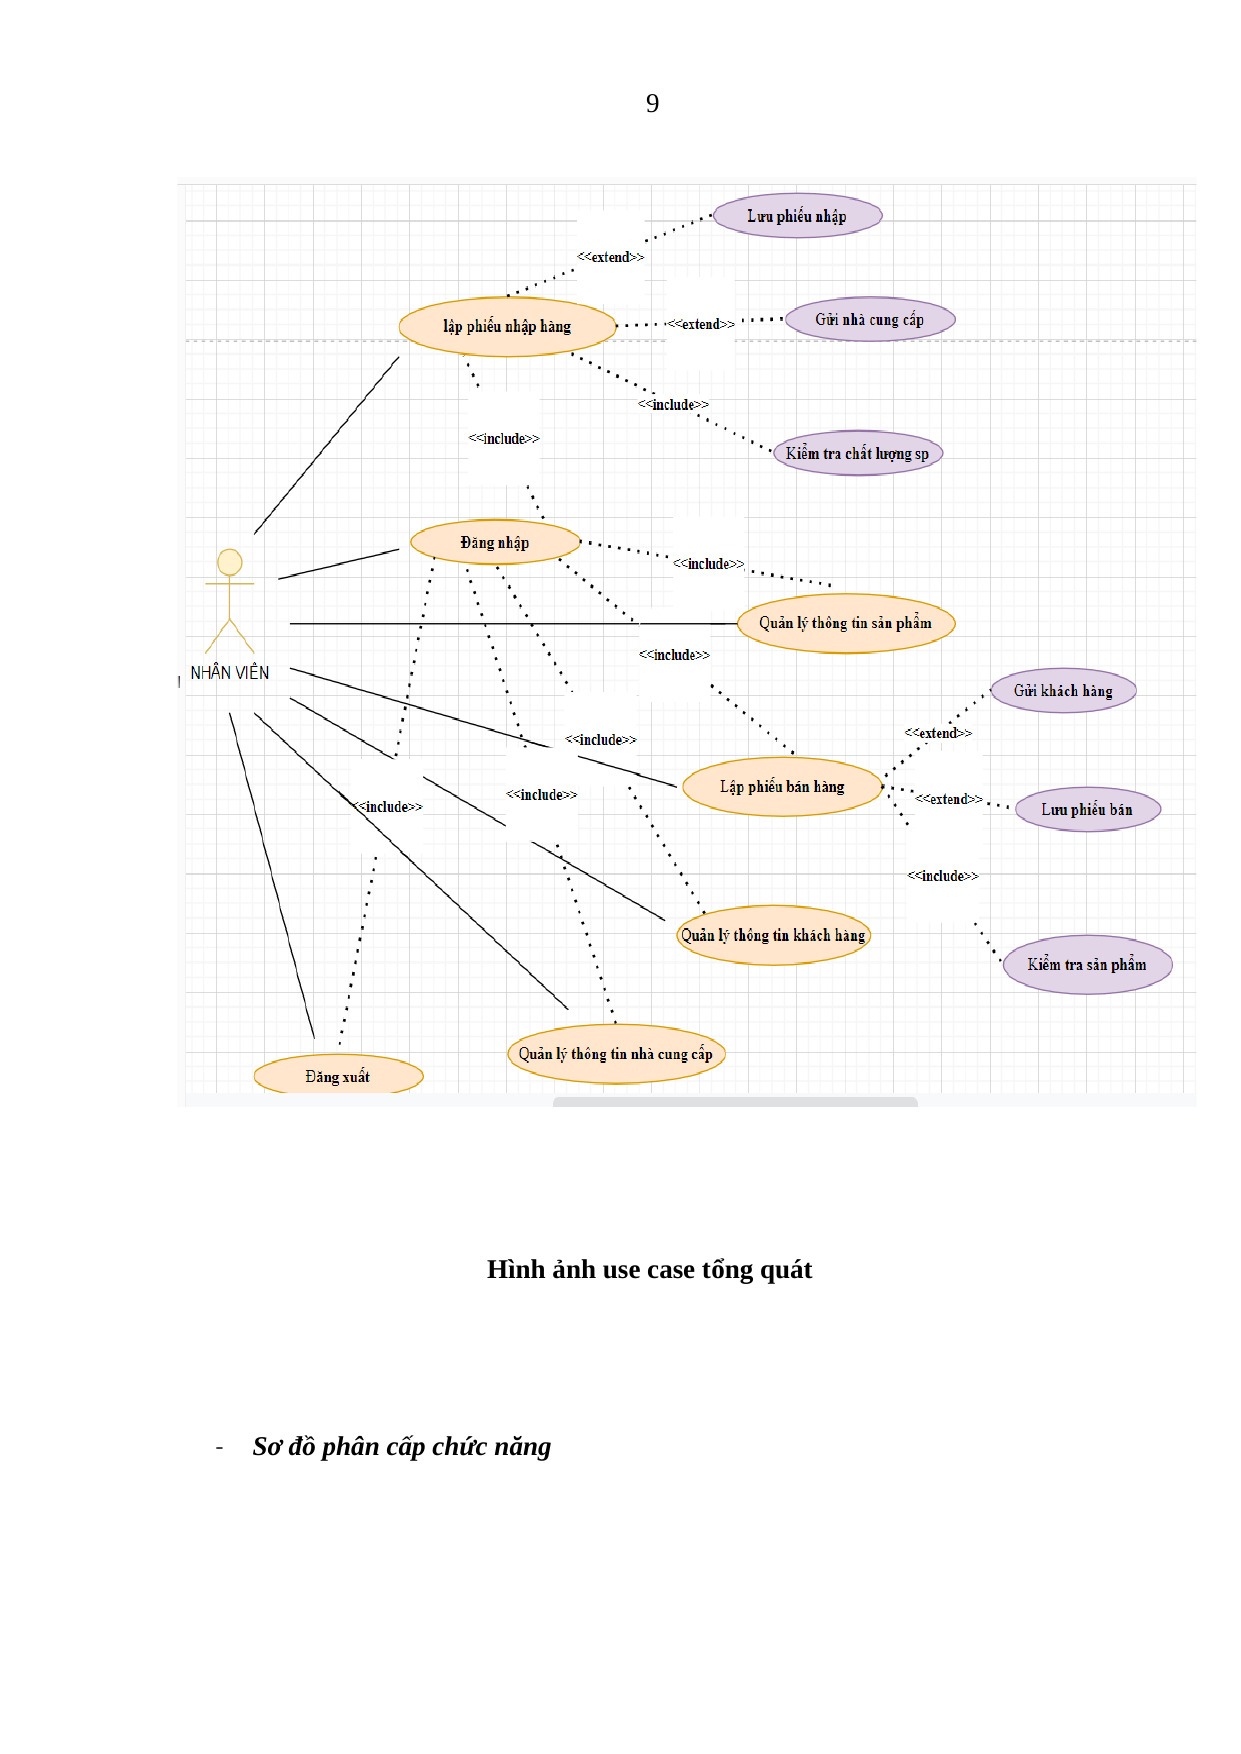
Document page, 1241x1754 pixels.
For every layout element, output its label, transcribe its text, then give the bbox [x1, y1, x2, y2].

picture [177, 177, 1197, 1107]
list Sơ đồ phân cấp chức năng [215, 1430, 1122, 1462]
text Hình ảnh use case tổng quát [177, 1253, 1122, 1284]
